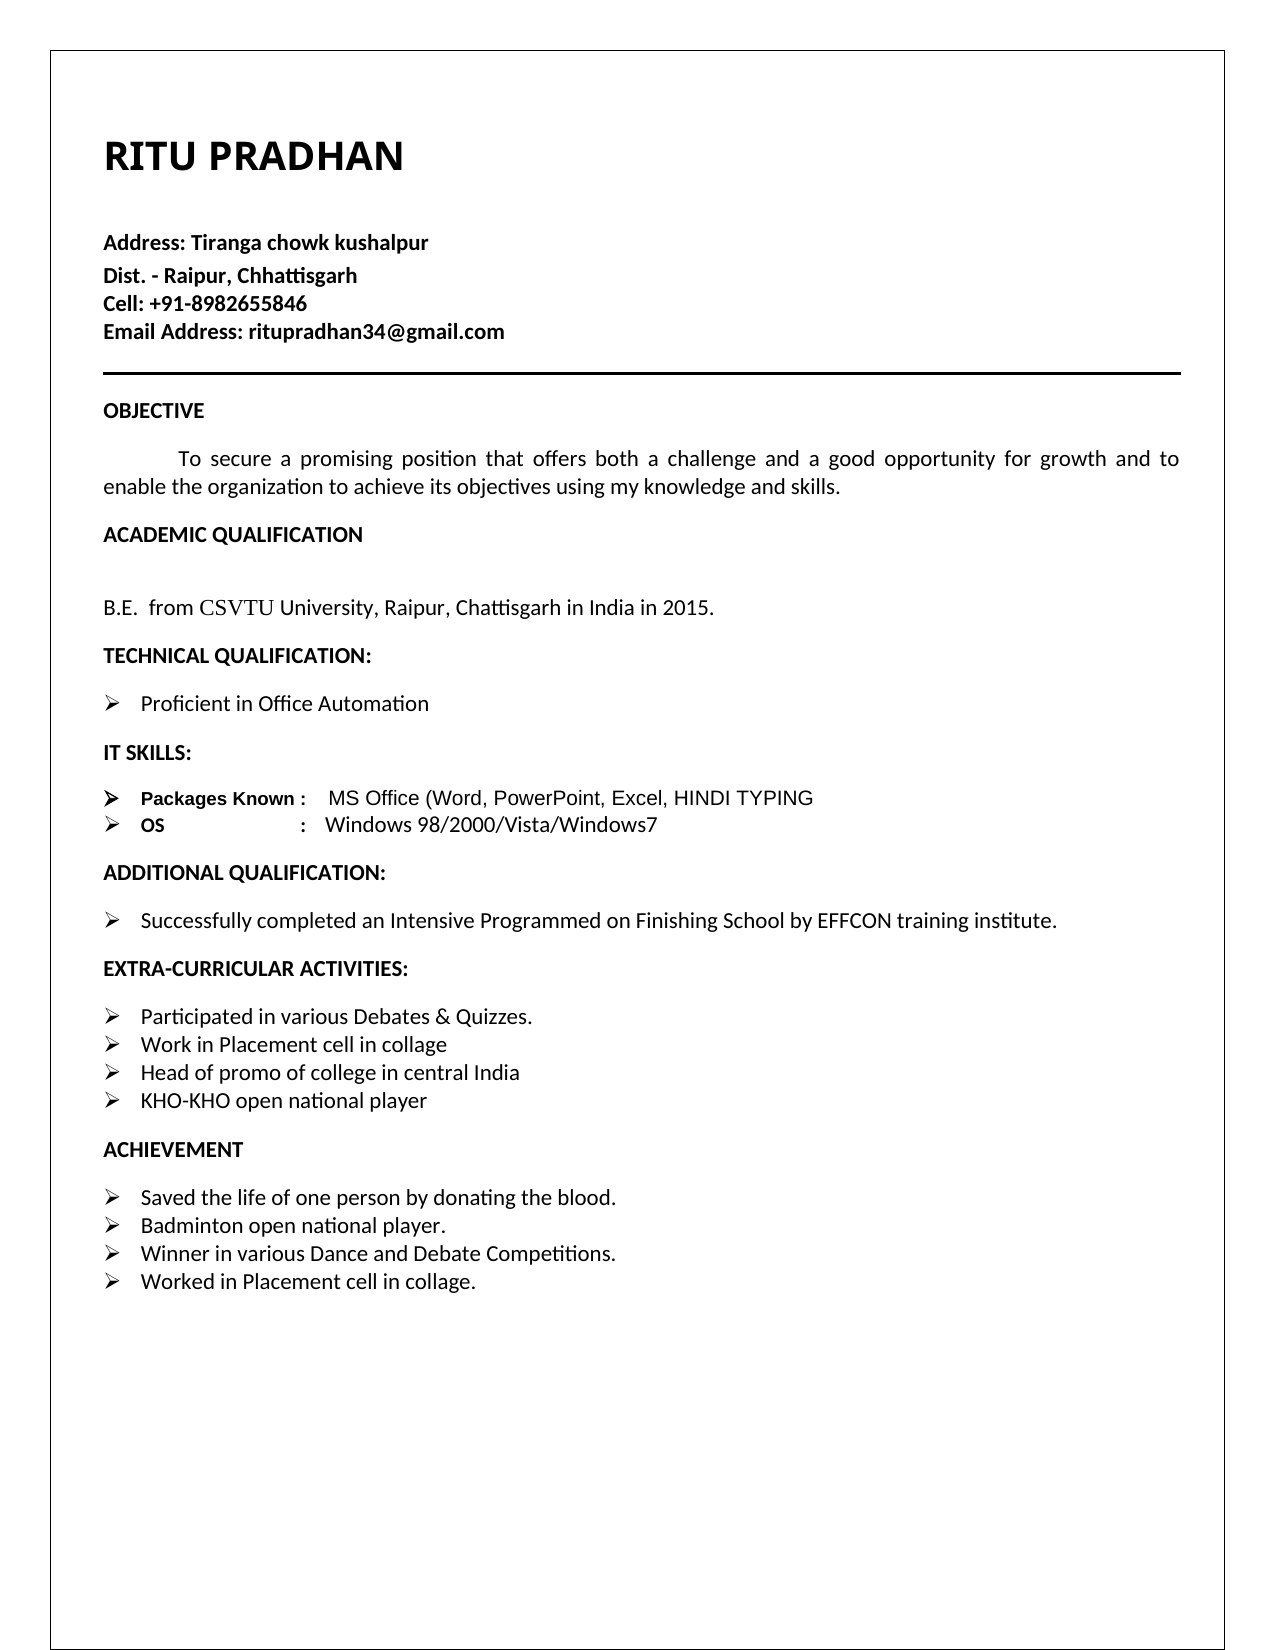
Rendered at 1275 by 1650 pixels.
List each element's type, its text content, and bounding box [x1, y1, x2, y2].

text B.E. from CSVTU University, Raipur, Chattisgarh in India in 2015. [103, 593, 1181, 621]
subtitle ACADEMIC QUALIFICATION [103, 520, 1181, 548]
list Successfully completed an Intensive Programmed on Finishing School by EFFCON training institute. [103, 906, 1181, 934]
text ACHIEVEMENT [103, 1135, 1181, 1163]
text Cell: +91-8982655846 [103, 289, 1181, 317]
list Worked in Placement cell in collage. [103, 1267, 1181, 1295]
text Email Address: ritupradhan34@gmail.com [103, 317, 1181, 345]
text RITU PRADHAN [103, 128, 1181, 182]
text EXTRA-CURRICULAR ACTIVITIES: [103, 954, 1181, 982]
list Packages Known : MS Office (Word, PowerPoint, Excel, HINDI TYPING [103, 786, 1181, 810]
list Badminton open national player. [103, 1211, 1181, 1239]
subtitle ADDITIONAL QUALIFICATION: [103, 858, 1181, 887]
list Participated in various Debates & Quizzes. [103, 1002, 1181, 1030]
subtitle TECHNICAL QUALIFICATION: [103, 641, 1181, 669]
subtitle OBJECTIVE [103, 396, 1181, 424]
list Saved the life of one person by donating the blood. [103, 1183, 1181, 1211]
list OS : Windows 98/2000/Vista/Windows7 [103, 810, 1181, 838]
list Winner in various Dance and Debate Competitions. [103, 1239, 1181, 1267]
list Proficient in Office Automation [103, 689, 1181, 717]
list KHO-KHO open national player [103, 1086, 1181, 1114]
text Dist. - Raipur, Chhattisgarh [103, 261, 1181, 289]
subtitle IT SKILLS: [103, 738, 1181, 766]
text Address: Tiranga chowk kushalpur [103, 228, 1181, 257]
list Head of promo of college in central India [103, 1058, 1181, 1086]
text To secure a promising position that offers both a challenge and a good opportunity for growth and to enable the organization to achieve its objectives using my knowledge and skills. [103, 444, 1181, 500]
list Work in Placement cell in collage [103, 1030, 1181, 1058]
